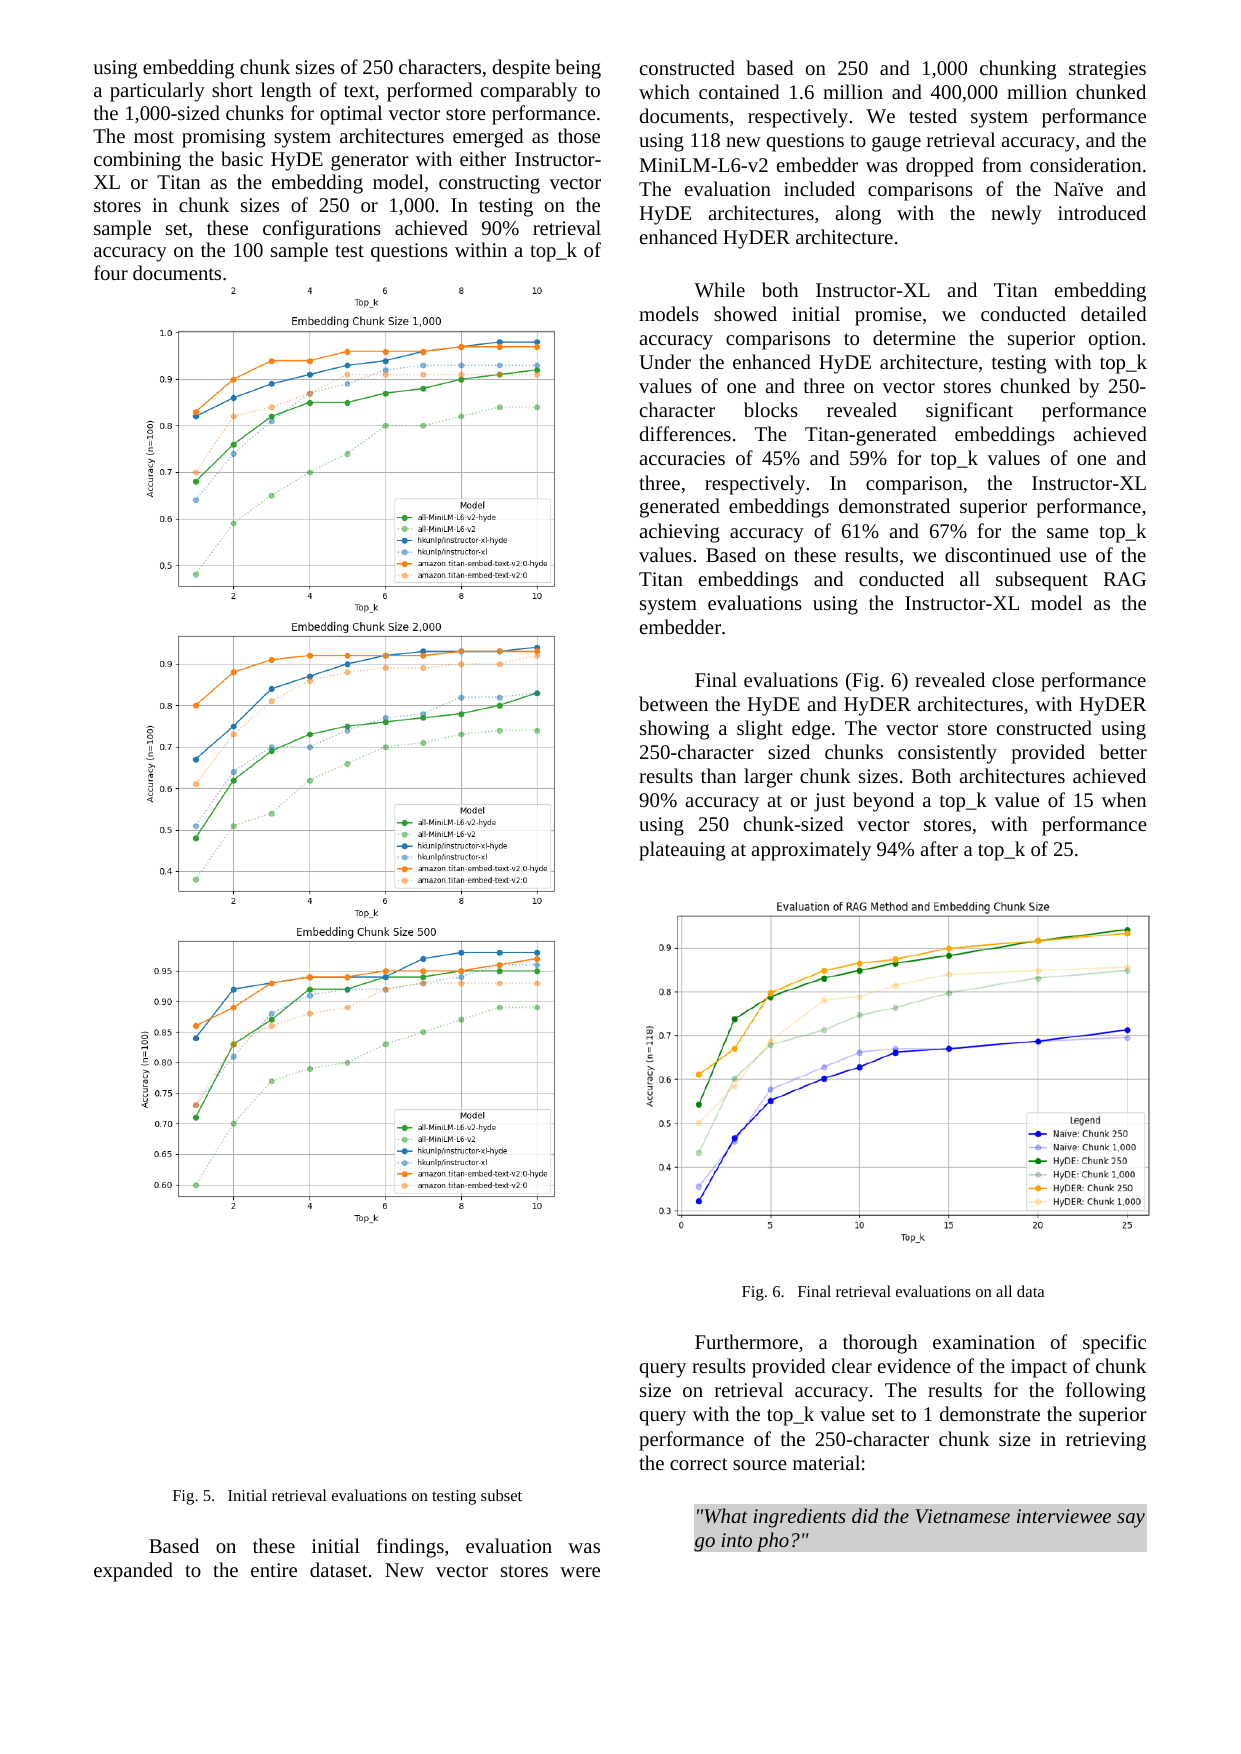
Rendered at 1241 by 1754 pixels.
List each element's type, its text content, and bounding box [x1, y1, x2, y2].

text Final retrieval evaluations on all data [639, 1282, 1147, 1301]
list "What ingredients did the Vietnamese interviewee say go into pho?" [694, 1504, 1147, 1552]
text Initial retrieval evaluations on testing subset [93, 1486, 601, 1505]
picture [638, 889, 1163, 1253]
list While both Instructor-XL and Titan embedding models showed initial promise, we conducted detailed accuracy comparisons to determine the superior option. Under the enhanced HyDE architecture, testing with top_k values of one and three on vector stores chunked by 250-character blocks revealed significant performance differences. The Titan-generated embeddings achieved accuracies of 45% and 59% for top_k values of one and three, respectively. In comparison, the Instructor-XL generated embeddings demonstrated superior performance, achieving accuracy of 61% and 67% for the same top_k values. Based on these results, we discontinued use of the Titan embeddings and conducted all subsequent RAG system evaluations using the Instructor-XL model as the embedder. [639, 278, 1147, 639]
list Final evaluations (Fig. 6) revealed close performance between the HyDE and HyDER architectures, with HyDER showing a slight edge. The vector store constructed using 250-character sized chunks consistently provided better results than larger chunk sizes. Both architectures achieved 90% accuracy at or just beyond a top_k value of 15 when using 250 chunk-sized vector stores, with performance plateauing at approximately 94% after a top_k of 25. [639, 668, 1147, 861]
list Furthermore, a thorough examination of specific query results provided clear evidence of the impact of chunk size on retrieval accuracy. The results for the following query with the top_k value set to 1 demonstrate the superior performance of the 250-character chunk size in retrieving the correct source material: [639, 1330, 1147, 1474]
list Based on these initial findings, evaluation was expanded to the entire dataset. New vector stores were constructed based on 250 and 1,000 chunking strategies which contained 1.6 million and 400,000 million chunked documents, respectively. We tested system performance using 118 new questions to gauge retrieval accuracy, and the MiniLM-L6-v2 embedder was dropped from consideration. The evaluation included comparisons of the Naïve and HyDE architectures, along with the newly introduced enhanced HyDER architecture. [639, 56, 1147, 249]
picture [132, 285, 563, 1232]
